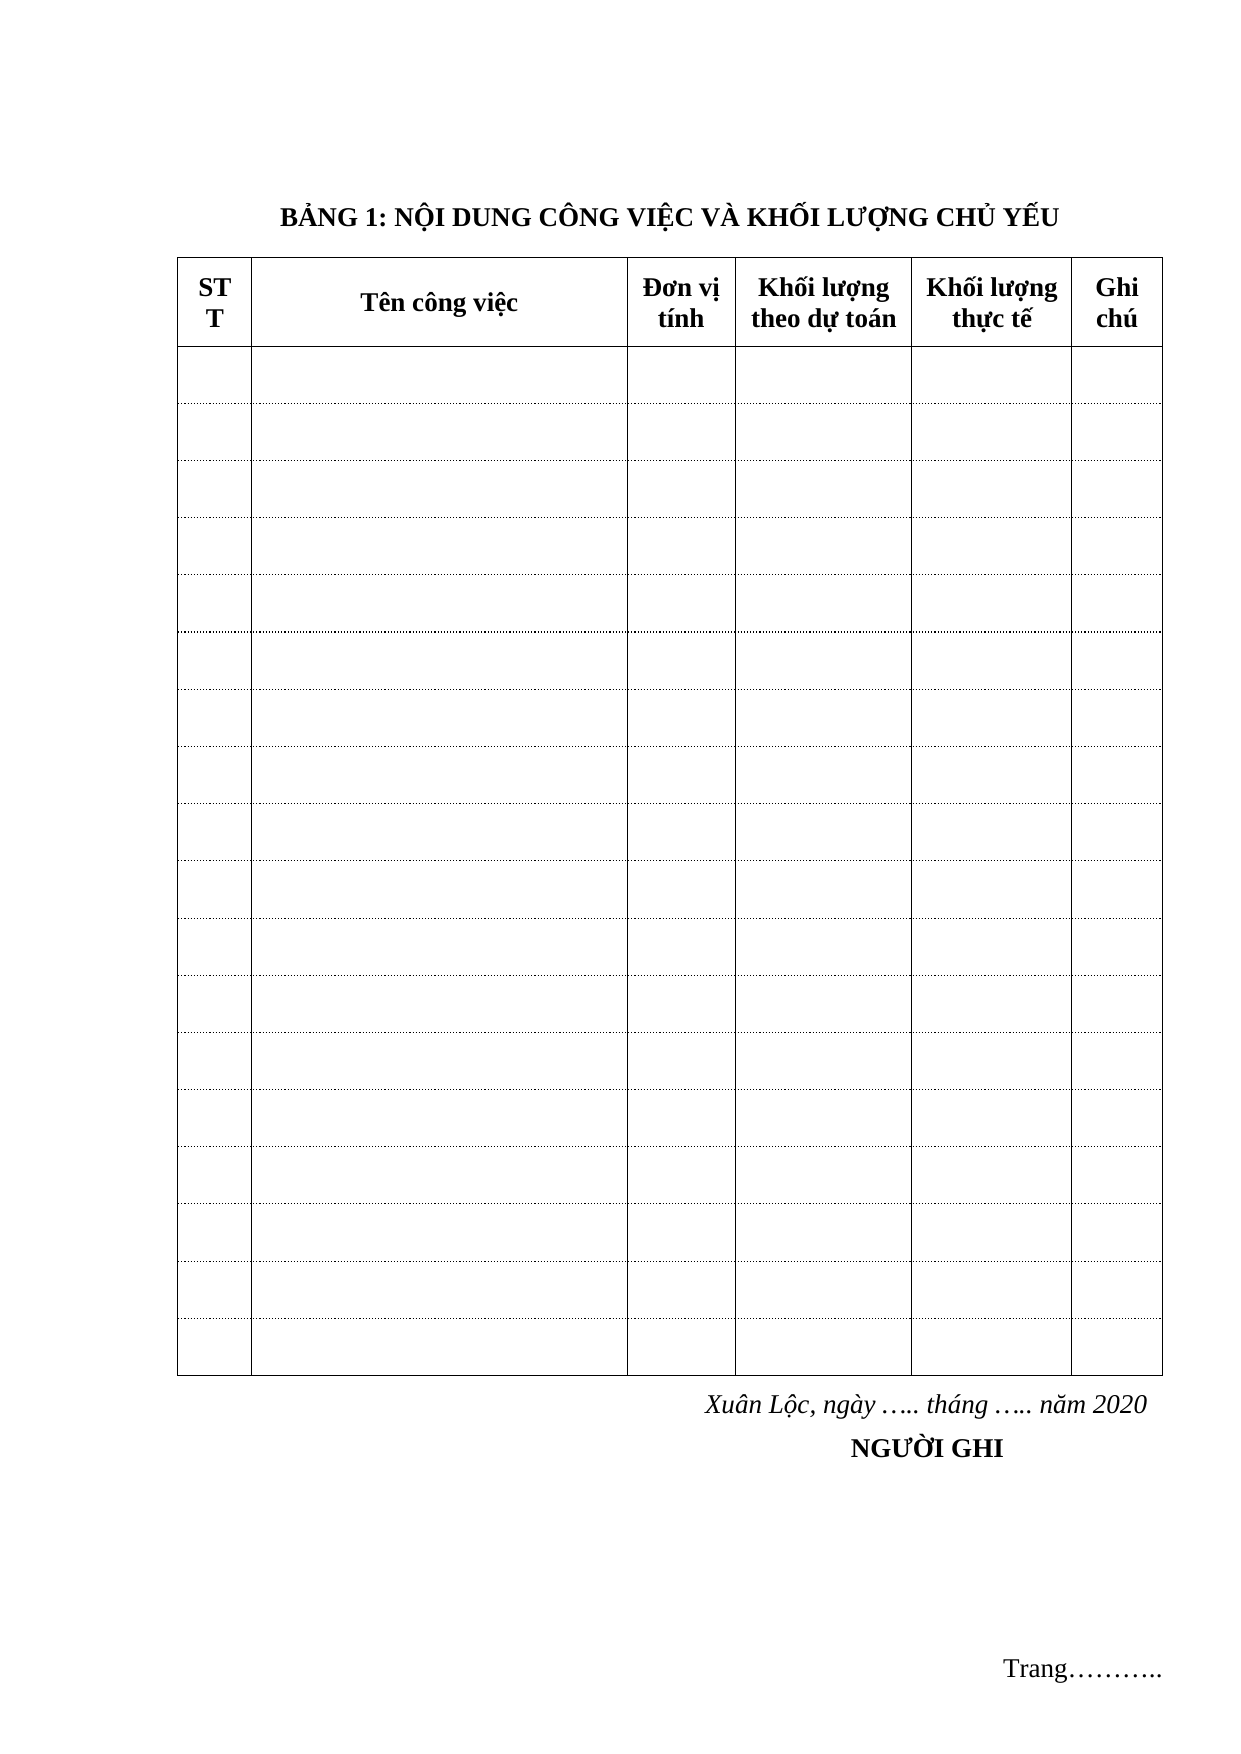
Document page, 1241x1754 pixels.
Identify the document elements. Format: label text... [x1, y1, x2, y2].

table_cell [252, 1203, 627, 1261]
table_cell [628, 1203, 735, 1261]
table_cell [1072, 746, 1162, 803]
table_cell [178, 1146, 251, 1203]
table_cell [252, 689, 627, 746]
table_cell [252, 1146, 627, 1203]
table_cell [628, 460, 735, 517]
table_cell [628, 517, 735, 574]
table_cell [912, 689, 1071, 746]
table_cell [912, 918, 1071, 974]
table_cell [178, 1318, 251, 1375]
table_cell [736, 1203, 911, 1261]
text Xuân Lộc, ngày ….. tháng ….. năm 2020 [177, 1388, 1162, 1419]
table_cell [252, 403, 627, 460]
table_cell [628, 918, 735, 974]
table_cell [1072, 1146, 1162, 1203]
table_cell [252, 803, 627, 860]
table_cell [628, 403, 735, 460]
table_cell [252, 1089, 627, 1146]
table_cell [1072, 631, 1162, 689]
table_cell [252, 460, 627, 517]
table_cell [1072, 347, 1162, 403]
table_header Tên công việc [252, 258, 627, 346]
table_cell [178, 631, 251, 689]
table_cell [1072, 689, 1162, 746]
table_cell [912, 1146, 1071, 1203]
table_cell [178, 347, 251, 403]
table_cell [252, 918, 627, 974]
table_cell [736, 1146, 911, 1203]
table_cell [736, 631, 911, 689]
table_cell [912, 746, 1071, 803]
table_cell [912, 1261, 1071, 1318]
table_cell [736, 574, 911, 631]
table_cell [912, 403, 1071, 460]
table_cell [736, 746, 911, 803]
table_cell [1072, 1203, 1162, 1261]
table_cell [912, 347, 1071, 403]
table_cell [178, 803, 251, 860]
table_header Đơn vị tính [628, 258, 735, 346]
table_cell [736, 803, 911, 860]
table_cell [252, 746, 627, 803]
table_cell [178, 1261, 251, 1318]
table_cell [736, 1032, 911, 1089]
table_cell [628, 746, 735, 803]
table_cell [1072, 1318, 1162, 1375]
table_cell [736, 1261, 911, 1318]
table_cell [1072, 1032, 1162, 1089]
table_cell [178, 460, 251, 517]
table_header STT [178, 258, 251, 346]
table_cell [912, 1032, 1071, 1089]
table_cell [178, 403, 251, 460]
table_cell [1072, 574, 1162, 631]
table_cell [736, 1089, 911, 1146]
table_cell [178, 689, 251, 746]
table_cell [736, 918, 911, 974]
table_cell [912, 803, 1071, 860]
table_cell [628, 689, 735, 746]
table_header Khối lượng theo dự toán [736, 258, 911, 346]
table_header Khối lượng thực tế [912, 258, 1071, 346]
table_cell [628, 1146, 735, 1203]
table_cell [736, 517, 911, 574]
table_cell [178, 574, 251, 631]
table_cell [912, 1089, 1071, 1146]
table_cell [178, 860, 251, 917]
table_cell [628, 574, 735, 631]
table_cell [912, 860, 1071, 917]
table_cell [628, 631, 735, 689]
table_cell [1072, 860, 1162, 917]
table_cell [628, 1089, 735, 1146]
table_cell [736, 860, 911, 917]
table_cell [252, 1318, 627, 1375]
table_cell [912, 460, 1071, 517]
table_cell [736, 403, 911, 460]
table_cell [912, 975, 1071, 1032]
table_cell [1072, 1089, 1162, 1146]
table_cell [628, 860, 735, 917]
table_cell [252, 1261, 627, 1318]
table_cell [1072, 918, 1162, 974]
table_cell [178, 1032, 251, 1089]
table_cell [178, 517, 251, 574]
table_cell [736, 460, 911, 517]
table_cell [1072, 517, 1162, 574]
table_cell [252, 517, 627, 574]
table_cell [1072, 403, 1162, 460]
table_cell [178, 918, 251, 974]
table_cell [912, 574, 1071, 631]
table_cell [178, 746, 251, 803]
table_cell [736, 347, 911, 403]
table_cell [252, 975, 627, 1032]
text NGƯỜI GHI [177, 1432, 1162, 1463]
table_cell [912, 517, 1071, 574]
table_cell [252, 574, 627, 631]
table_cell [252, 860, 627, 917]
table_cell [178, 1203, 251, 1261]
table_cell [1072, 803, 1162, 860]
table_cell [912, 1318, 1071, 1375]
table_cell [1072, 975, 1162, 1032]
table_cell [178, 975, 251, 1032]
table_cell [628, 1318, 735, 1375]
table_cell [178, 1089, 251, 1146]
table_cell [1072, 460, 1162, 517]
table_cell [252, 631, 627, 689]
text BẢNG 1: NỘI DUNG CÔNG VIỆC VÀ KHỐI LƯỢNG CHỦ YẾU [177, 201, 1162, 232]
table_cell [912, 1203, 1071, 1261]
table_cell [628, 803, 735, 860]
table_cell [736, 689, 911, 746]
table_cell [736, 1318, 911, 1375]
table_cell [628, 347, 735, 403]
table_header Ghi chú [1072, 258, 1162, 346]
table_cell [628, 1261, 735, 1318]
table_cell [628, 975, 735, 1032]
table_cell [912, 631, 1071, 689]
table_cell [252, 347, 627, 403]
table_cell [1072, 1261, 1162, 1318]
table_cell [252, 1032, 627, 1089]
table_cell [736, 975, 911, 1032]
table_cell [628, 1032, 735, 1089]
